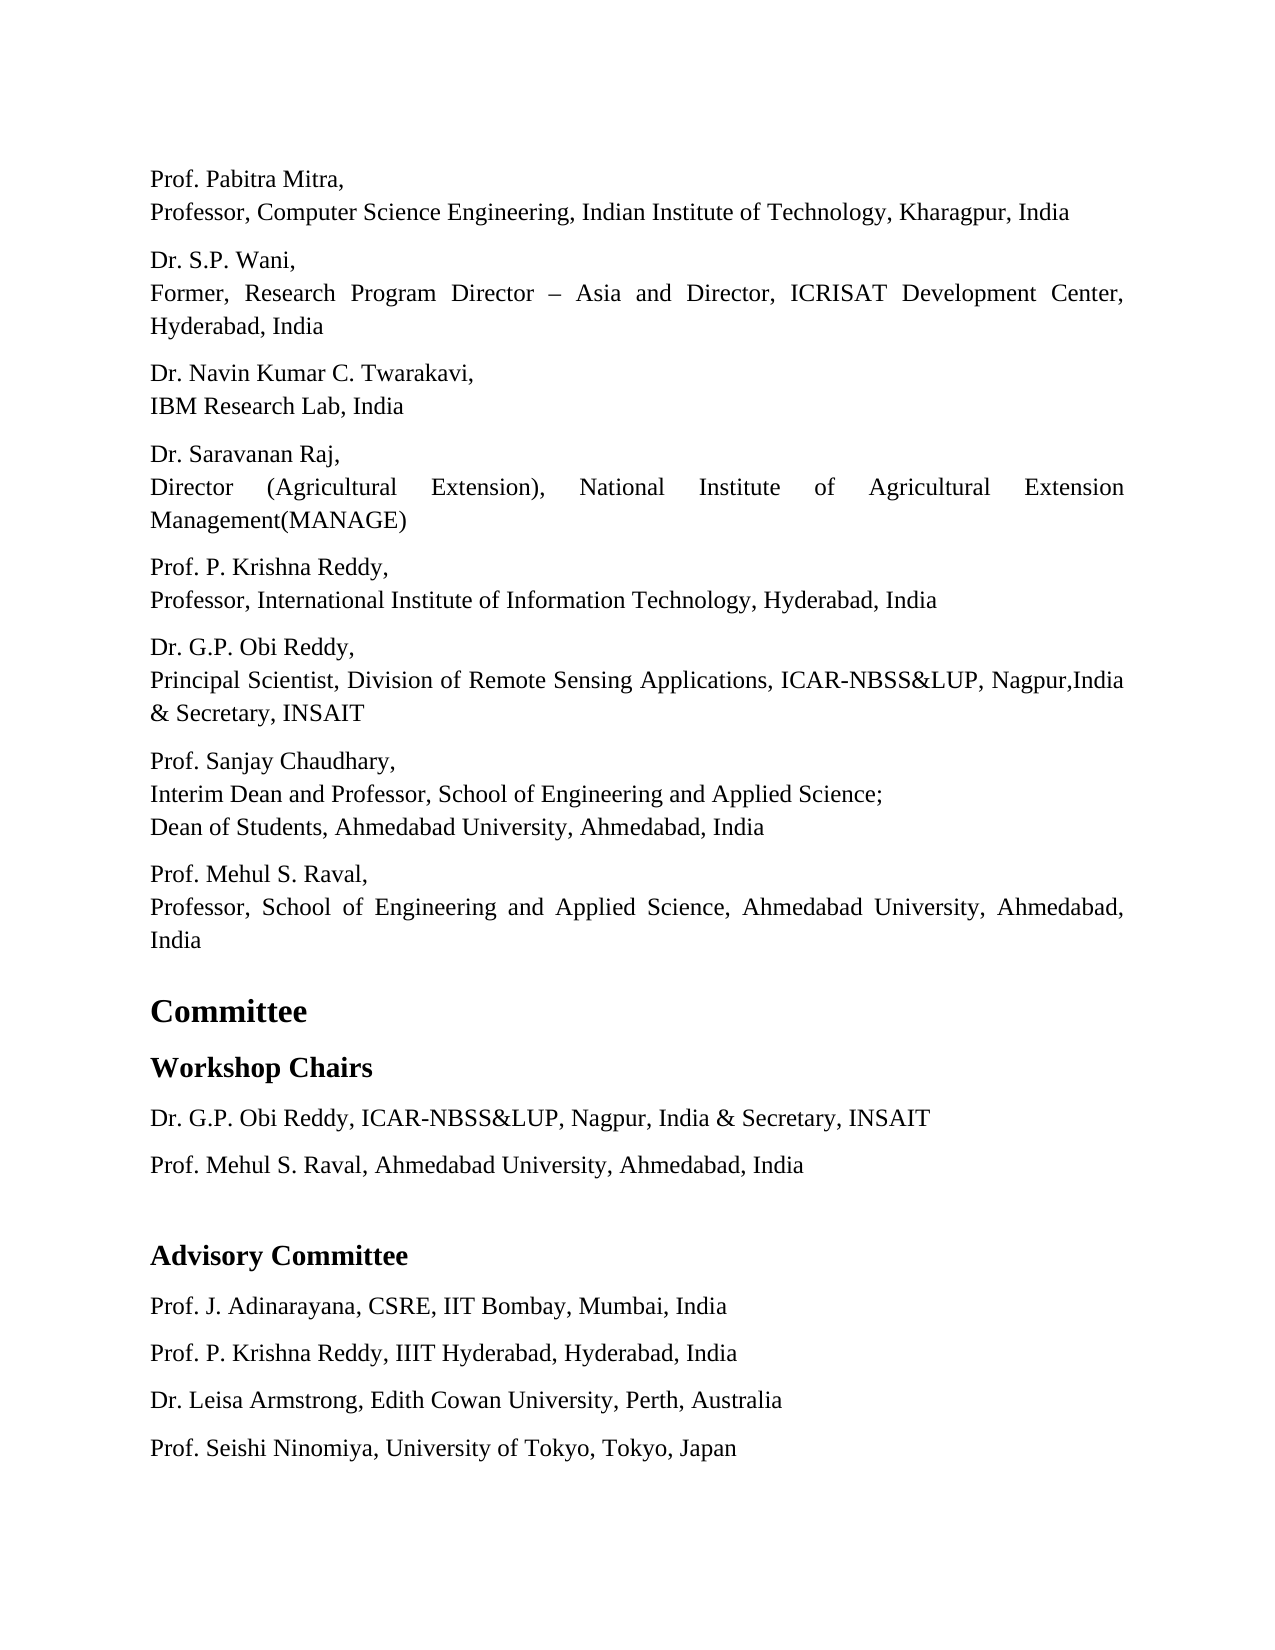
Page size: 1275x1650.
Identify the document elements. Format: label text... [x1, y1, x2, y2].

subtitle Dr. G.P. Obi Reddy, [150, 632, 1125, 661]
subtitle Prof. P. Krishna Reddy, [150, 552, 1125, 581]
text Dr. G.P. Obi Reddy, ICAR-NBSS&LUP, Nagpur, India & Secretary, INSAIT [150, 1103, 1125, 1132]
text Prof. J. Adinarayana, CSRE, IIT Bombay, Mumbai, India [150, 1291, 1125, 1319]
text Former, Research Program Director – Asia and Director, ICRISAT Development Center, Hyderabad, India [150, 278, 1125, 339]
subtitle Dr. Saravanan Raj, [150, 439, 1125, 467]
subtitle Workshop Chairs [150, 1050, 1125, 1083]
subtitle Prof. Sanjay Chaudhary, [150, 746, 1125, 775]
subtitle Dr. Navin Kumar C. Twarakavi, [150, 358, 1125, 387]
text IBM Research Lab, India [150, 391, 1125, 420]
text Professor, Computer Science Engineering, Indian Institute of Technology, Kharagpur, India [150, 197, 1125, 226]
text Professor, International Institute of Information Technology, Hyderabad, India [150, 585, 1125, 614]
text Professor, School of Engineering and Applied Science, Ahmedabad University, Ahmedabad, India [150, 892, 1125, 954]
text Prof. P. Krishna Reddy, IIIT Hyderabad, Hyderabad, India [150, 1338, 1125, 1367]
text Interim Dean and Professor, School of Engineering and Applied Science; [150, 779, 1125, 808]
subtitle Director (Agricultural Extension), National Institute of Agricultural Extension Management(MANAGE) [150, 472, 1125, 533]
subtitle Prof. Pabitra Mitra, [150, 164, 1125, 193]
subtitle Dean of Students, Ahmedabad University, Ahmedabad, India [150, 812, 1125, 841]
text Committee [150, 991, 1125, 1030]
text Principal Scientist, Division of Remote Sensing Applications, ICAR-NBSS&LUP, Nagpur,India & Secretary, INSAIT [150, 666, 1125, 727]
text Prof. Mehul S. Raval, Ahmedabad University, Ahmedabad, India [150, 1150, 1125, 1179]
subtitle Prof. Mehul S. Raval, [150, 859, 1125, 888]
subtitle Advisory Committee [150, 1238, 1125, 1271]
subtitle Dr. S.P. Wani, [150, 245, 1125, 273]
text Prof. Seishi Ninomiya, University of Tokyo, Tokyo, Japan [150, 1433, 1125, 1462]
text Dr. Leisa Armstrong, Edith Cowan University, Perth, Australia [150, 1386, 1125, 1414]
